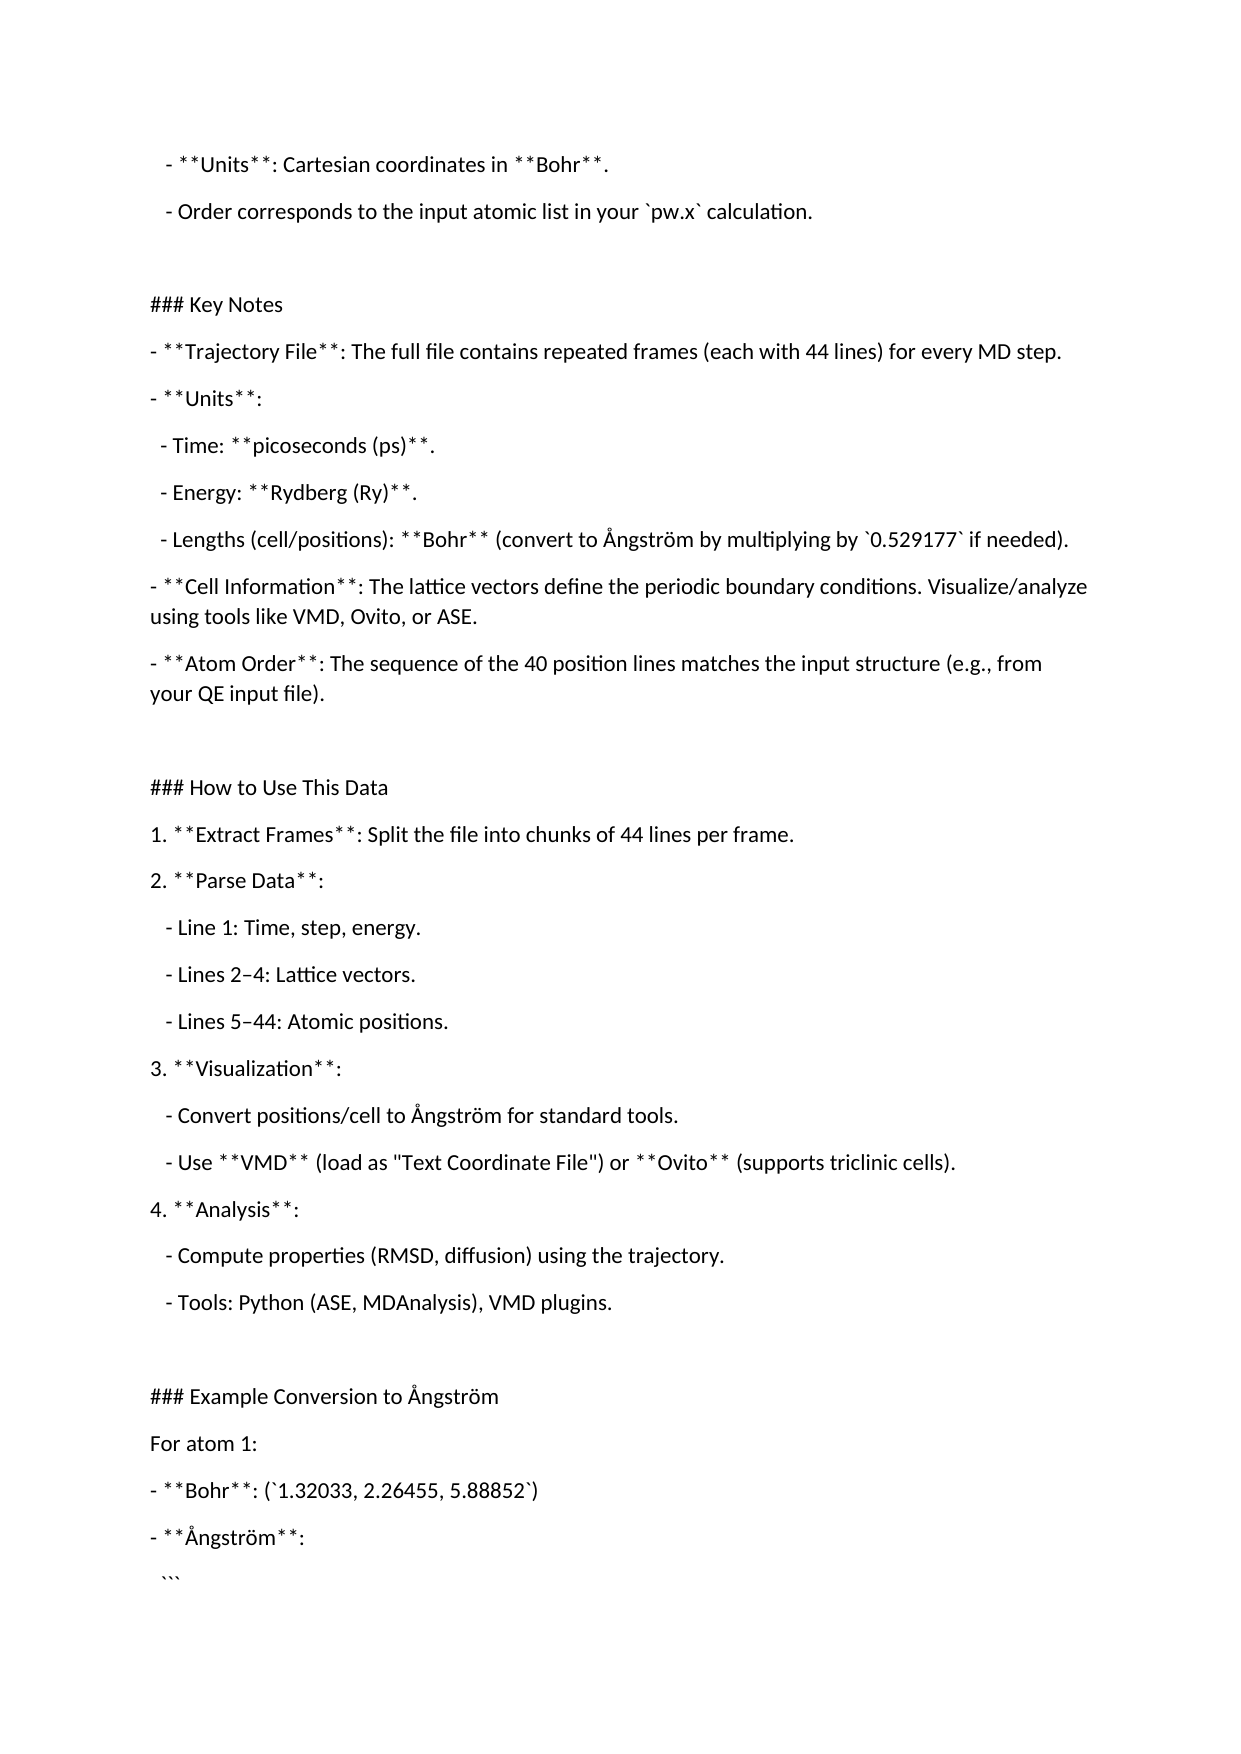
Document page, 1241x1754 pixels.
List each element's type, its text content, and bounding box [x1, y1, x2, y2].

text - Energy: **Rydberg (Ry)**. [150, 478, 1090, 506]
text - Lines 5–44: Atomic positions. [150, 1007, 1090, 1035]
text - Use **VMD** (load as "Text Coordinate File") or **Ovito** (supports triclinic cells). [150, 1148, 1090, 1176]
text - **Trajectory File**: The full file contains repeated frames (each with 44 lines) for every MD step. [150, 337, 1090, 366]
text For atom 1: [150, 1429, 1090, 1457]
text ### Example Conversion to Ångström [150, 1382, 1090, 1410]
text - Tools: Python (ASE, MDAnalysis), VMD plugins. [150, 1288, 1090, 1317]
text - Time: **picoseconds (ps)**. [150, 431, 1090, 459]
text - **Units**: [150, 384, 1090, 412]
text - Lengths (cell/positions): **Bohr** (convert to Ångström by multiplying by `0.529177` if needed). [150, 525, 1090, 553]
text - **Units**: Cartesian coordinates in **Bohr**. [150, 150, 1090, 178]
text ### How to Use This Data [150, 773, 1090, 801]
text 2. **Parse Data**: [150, 867, 1090, 895]
text 1. **Extract Frames**: Split the file into chunks of 44 lines per frame. [150, 820, 1090, 848]
text - **Bohr**: (`1.32033, 2.26455, 5.88852`) [150, 1476, 1090, 1504]
text - Order corresponds to the input atomic list in your `pw.x` calculation. [150, 197, 1090, 225]
text - **Ångström**: [150, 1523, 1090, 1551]
text ### Key Notes [150, 291, 1090, 319]
text - **Atom Order**: The sequence of the 40 position lines matches the input structure (e.g., from your QE input file). [150, 649, 1090, 707]
text ``` [150, 1570, 1090, 1598]
text - Convert positions/cell to Ångström for standard tools. [150, 1101, 1090, 1129]
text 3. **Visualization**: [150, 1054, 1090, 1082]
text - **Cell Information**: The lattice vectors define the periodic boundary conditions. Visualize/analyze using tools like VMD, Ovito, or ASE. [150, 572, 1090, 630]
text - Compute properties (RMSD, diffusion) using the trajectory. [150, 1242, 1090, 1270]
text 4. **Analysis**: [150, 1195, 1090, 1223]
text - Line 1: Time, step, energy. [150, 913, 1090, 942]
text - Lines 2–4: Lattice vectors. [150, 960, 1090, 988]
